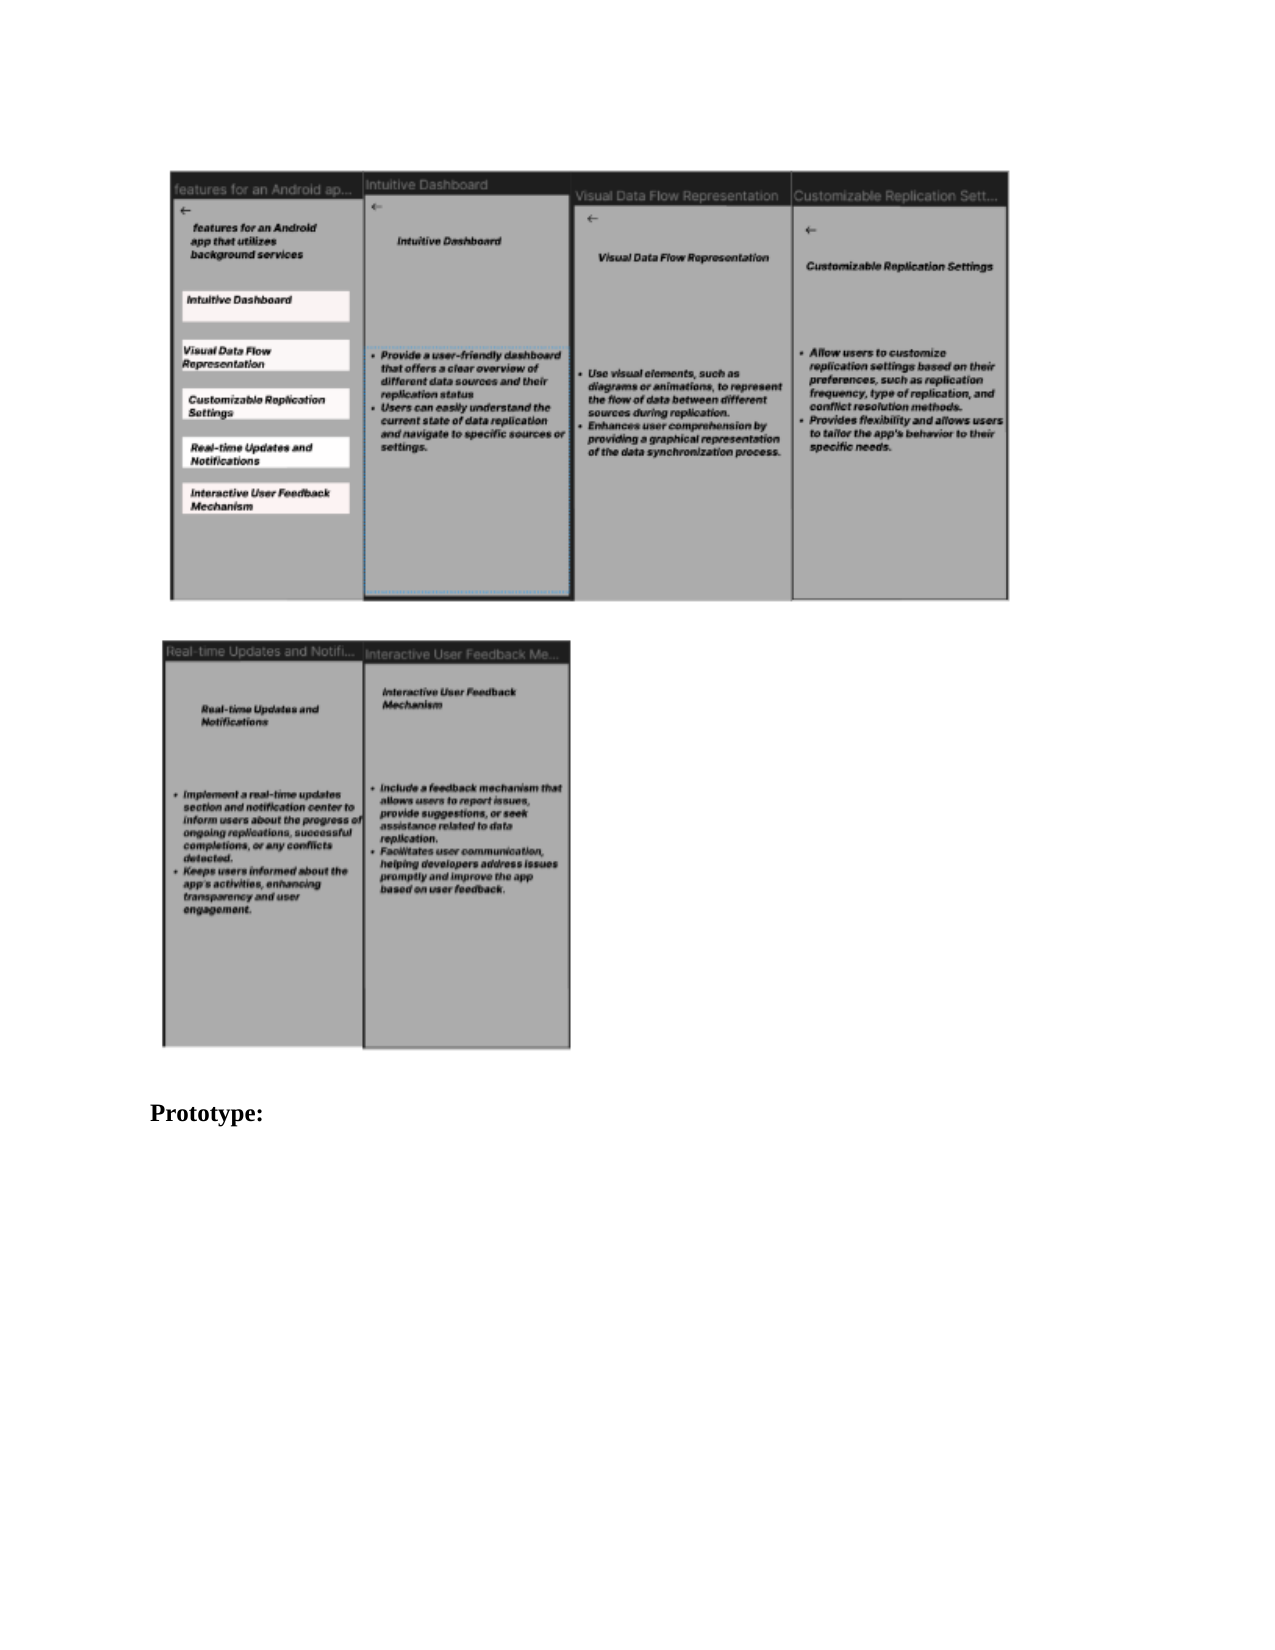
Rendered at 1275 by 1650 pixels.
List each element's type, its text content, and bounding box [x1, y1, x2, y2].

text Prototype: [150, 1098, 1125, 1127]
picture [150, 150, 1030, 622]
picture [150, 625, 588, 1062]
